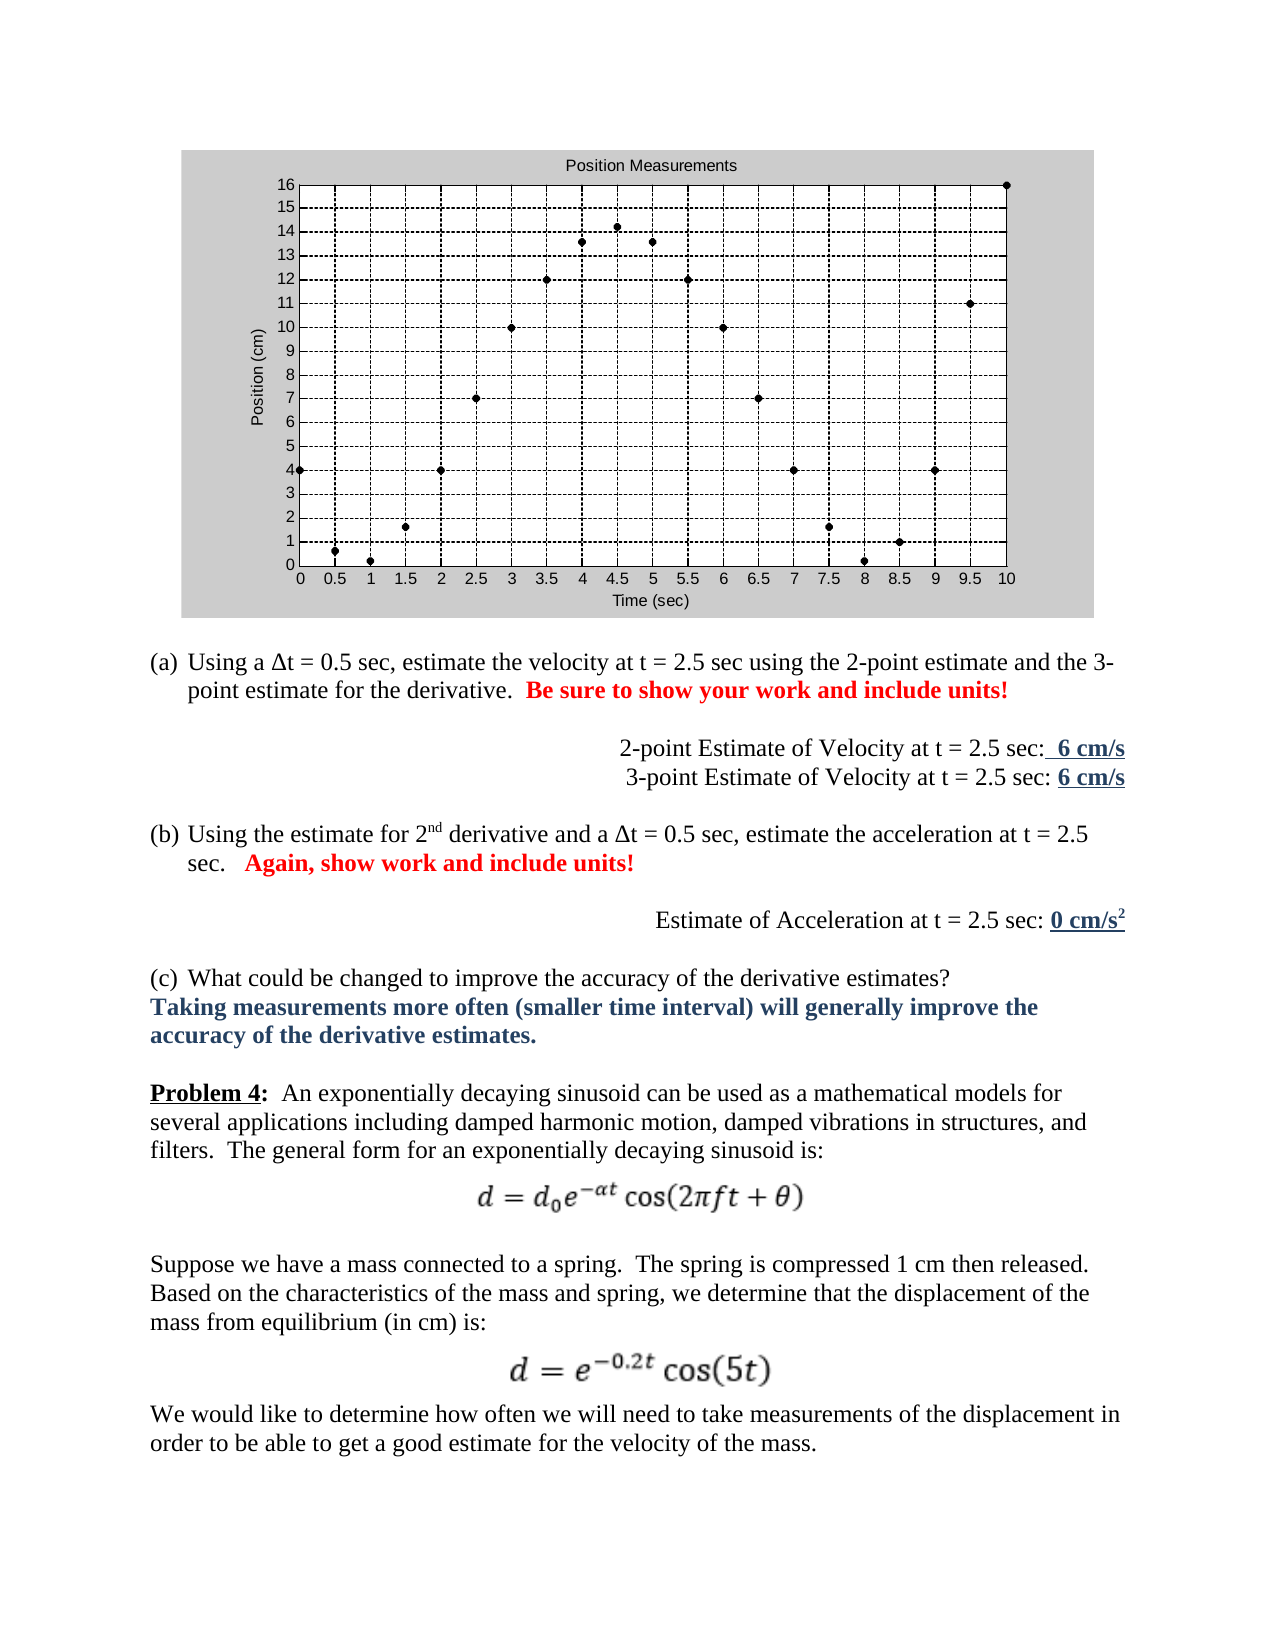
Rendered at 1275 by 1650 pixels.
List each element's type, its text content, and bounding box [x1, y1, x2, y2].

text Taking measurements more often (smaller time interval) will generally improve the accuracy of the derivative estimates. [150, 992, 1125, 1049]
list Using the estimate for 2nd derivative and a Δt = 0.5 sec, estimate the acceleration at t = 2.5 sec. Again, show work and include units! [150, 819, 1125, 877]
list What could be changed to improve the accuracy of the derivative estimates? [150, 963, 1125, 992]
picture [489, 1335, 786, 1400]
text Problem 4: An exponentially decaying sinusoid can be used as a mathematical models for several applications including damped harmonic motion, damped vibrations in structures, and filters. The general form for an exponentially decaying sinusoid is: [150, 1078, 1125, 1164]
picture [465, 1164, 810, 1221]
text 2-point Estimate of Velocity at t = 2.5 sec: 6 cm/s [187, 733, 1125, 762]
text 3-point Estimate of Velocity at t = 2.5 sec: 6 cm/s [187, 762, 1125, 790]
text We would like to determine how often we will need to take measurements of the displacement in order to be able to get a good estimate for the velocity of the mass. [150, 1399, 1125, 1457]
text Suppose we have a mass connected to a spring. The spring is compressed 1 cm then released. Based on the characteristics of the mass and spring, we determine that the displacement of the mass from equilibrium (in cm) is: [150, 1249, 1125, 1335]
list Using a Δt = 0.5 sec, estimate the velocity at t =  sec using the 2-point estimate and the 3-point estimate for the derivative. Be sure to show your work and include units! [150, 647, 1125, 704]
text Estimate of Acceleration at t = 2.5 sec: 0 cm/s2 [225, 905, 1125, 934]
